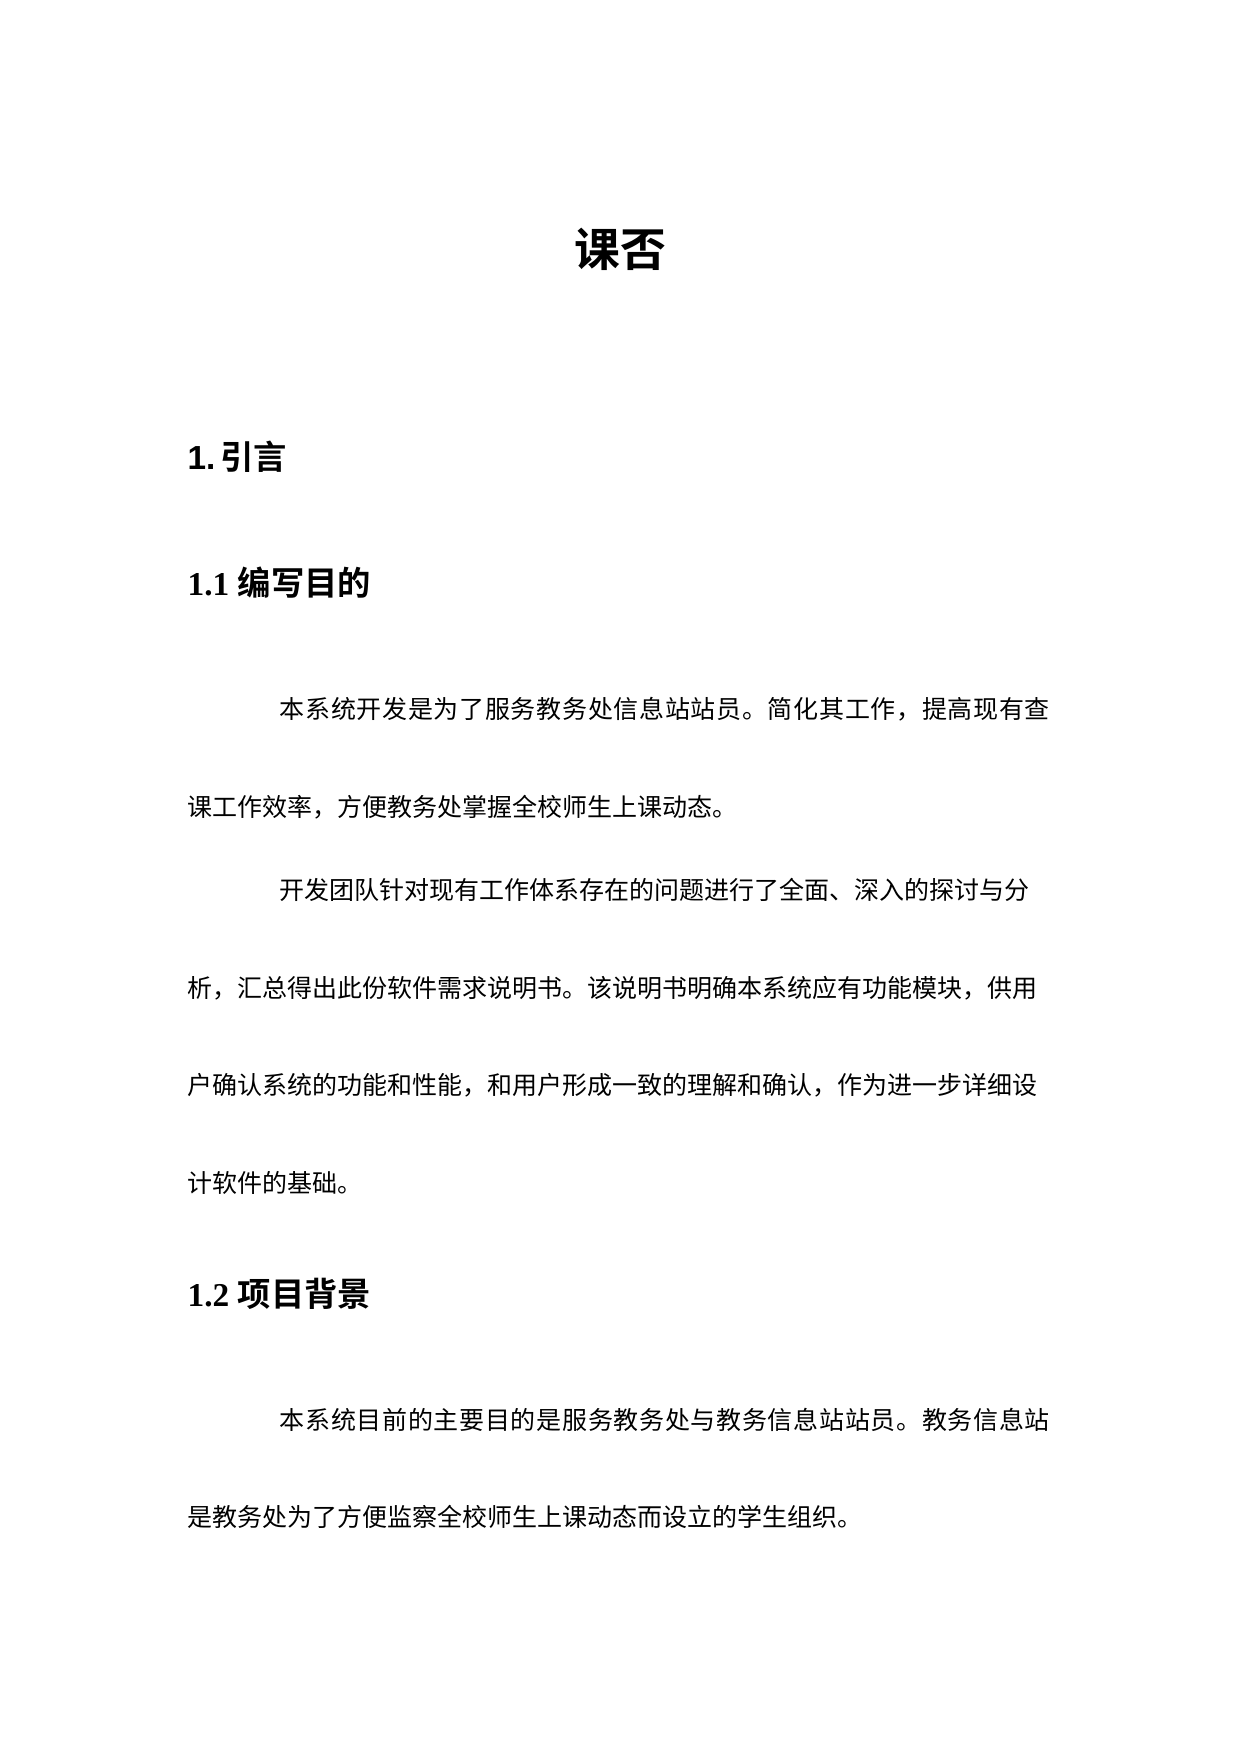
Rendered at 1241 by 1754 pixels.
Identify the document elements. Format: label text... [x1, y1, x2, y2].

subtitle 项目背景 [187, 1259, 1053, 1324]
text 开发团队针对现有工作体系存在的问题进行了全面、深入的探讨与分析，汇总得出此份软件需求说明书。该说明书明确本系统应有功能模块，供用户确认系统的功能和性能，和用户形成一致的理解和确认，作为进一步详细设计软件的基础。 [187, 856, 1053, 1214]
subtitle 编写目的 [187, 549, 1053, 614]
subtitle 引言 [187, 422, 1053, 487]
text 本系统目前的主要目的是服务教务处与教务信息站站员。教务信息站是教务处为了方便监察全校师生上课动态而设立的学生组织。 [187, 1386, 1053, 1548]
subtitle 课否 [187, 197, 1053, 295]
text 本系统开发是为了服务教务处信息站站员。简化其工作，提高现有查课工作效率，方便教务处掌握全校师生上课动态。 [187, 676, 1053, 838]
